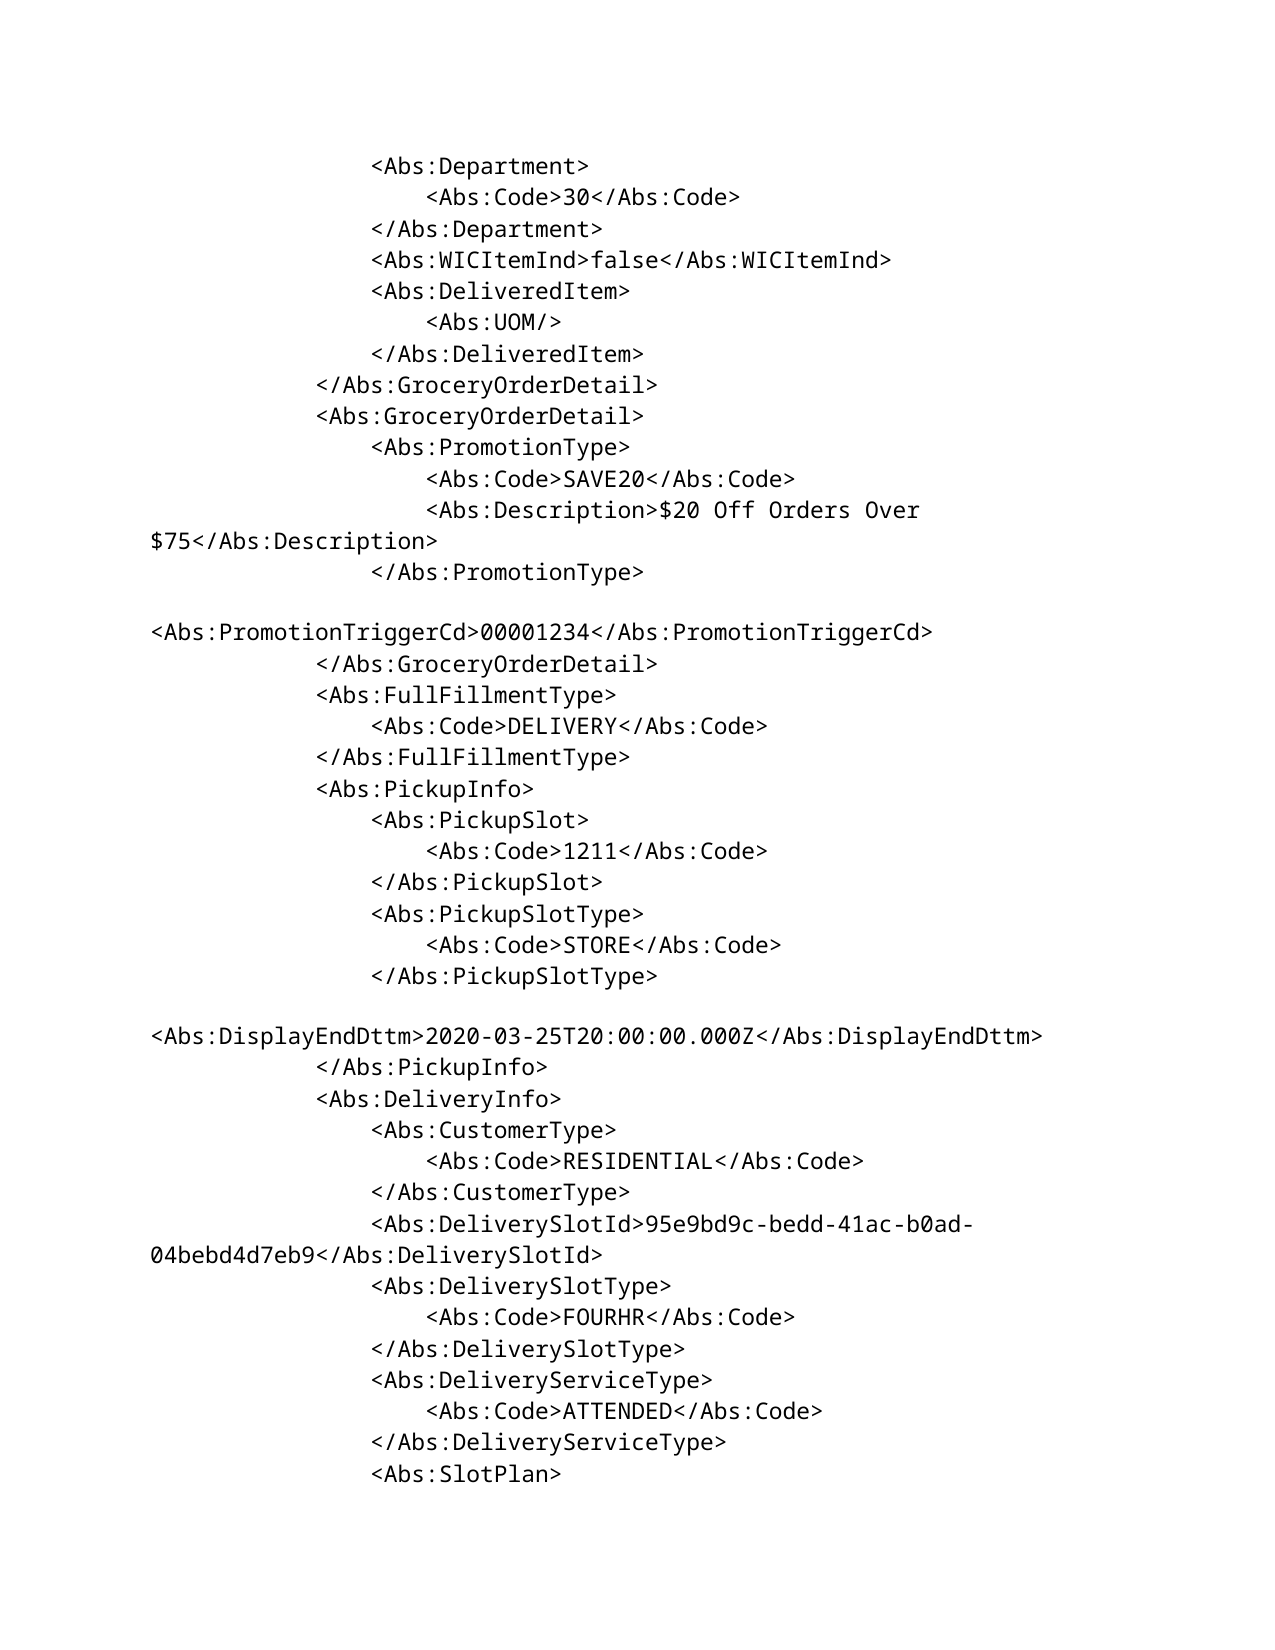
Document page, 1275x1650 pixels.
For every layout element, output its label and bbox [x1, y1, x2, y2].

text [150, 150, 1125, 1489]
